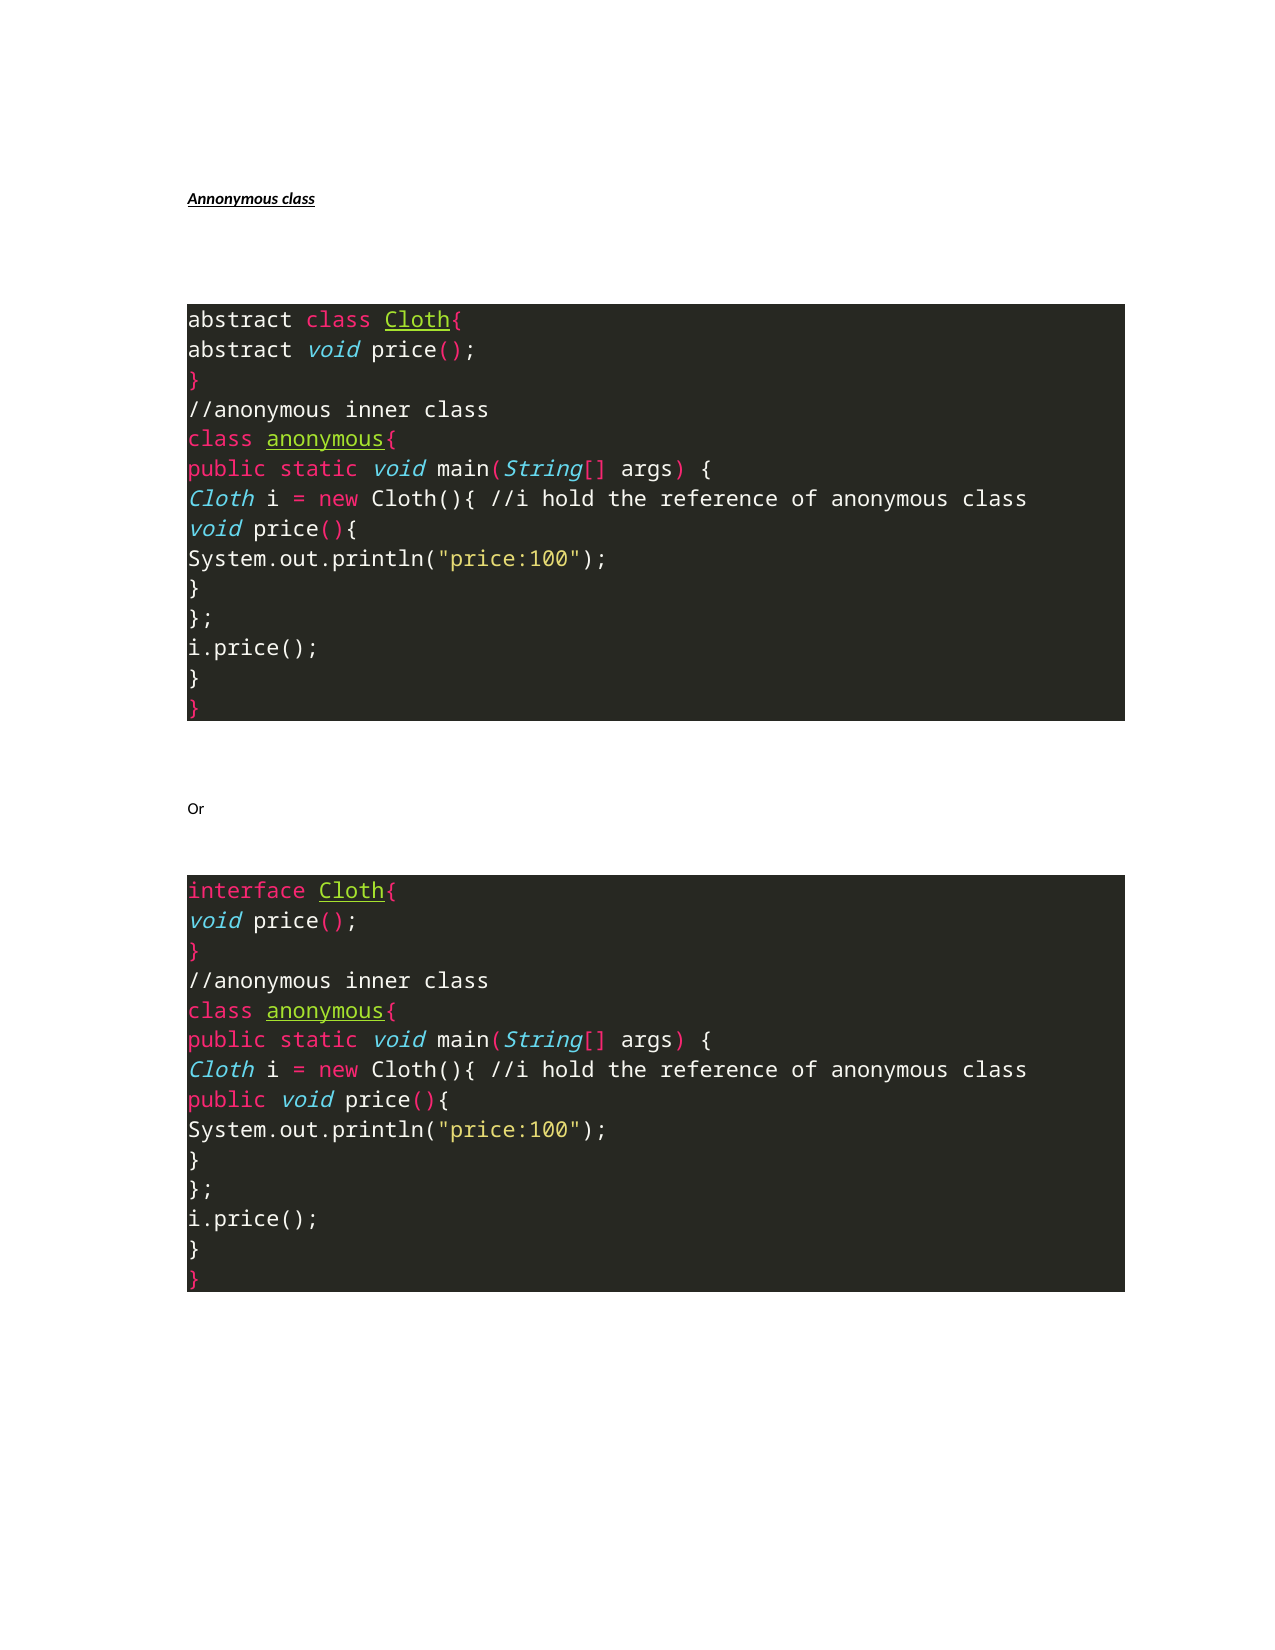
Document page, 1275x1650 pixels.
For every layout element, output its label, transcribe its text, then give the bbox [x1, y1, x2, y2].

text //anonymous inner class [187, 965, 1125, 994]
text void price(){ [187, 513, 1125, 542]
text } [187, 572, 1125, 602]
text Annonymous class [187, 188, 1125, 209]
text } [187, 1263, 1125, 1292]
text } [187, 935, 1125, 965]
text Or [187, 798, 1125, 819]
text Cloth i = new Cloth(){ //i hold the reference of anonymous class [187, 1054, 1125, 1084]
text Cloth i = new Cloth(){ //i hold the reference of anonymous class [187, 483, 1125, 513]
text System.out.println("price:100"); [187, 542, 1125, 572]
text class anonymous{ [187, 994, 1125, 1024]
text }; [187, 1173, 1125, 1203]
text } [187, 1233, 1125, 1263]
text class anonymous{ [187, 423, 1125, 453]
text i.price(); [187, 632, 1125, 662]
text //anonymous inner class [187, 393, 1125, 423]
text i.price(); [187, 1203, 1125, 1233]
text } [187, 364, 1125, 393]
text public void price(){ [187, 1084, 1125, 1114]
text public static void main(String[] args) { [187, 1024, 1125, 1054]
text }; [187, 602, 1125, 632]
text abstract class Cloth{ [187, 304, 1125, 334]
text } [187, 1143, 1125, 1173]
text } [187, 691, 1125, 721]
text public static void main(String[] args) { [187, 453, 1125, 483]
text } [187, 662, 1125, 691]
text System.out.println("price:100"); [187, 1114, 1125, 1143]
text abstract void price(); [187, 334, 1125, 364]
text void price(); [187, 905, 1125, 935]
text interface Cloth{ [187, 875, 1125, 905]
